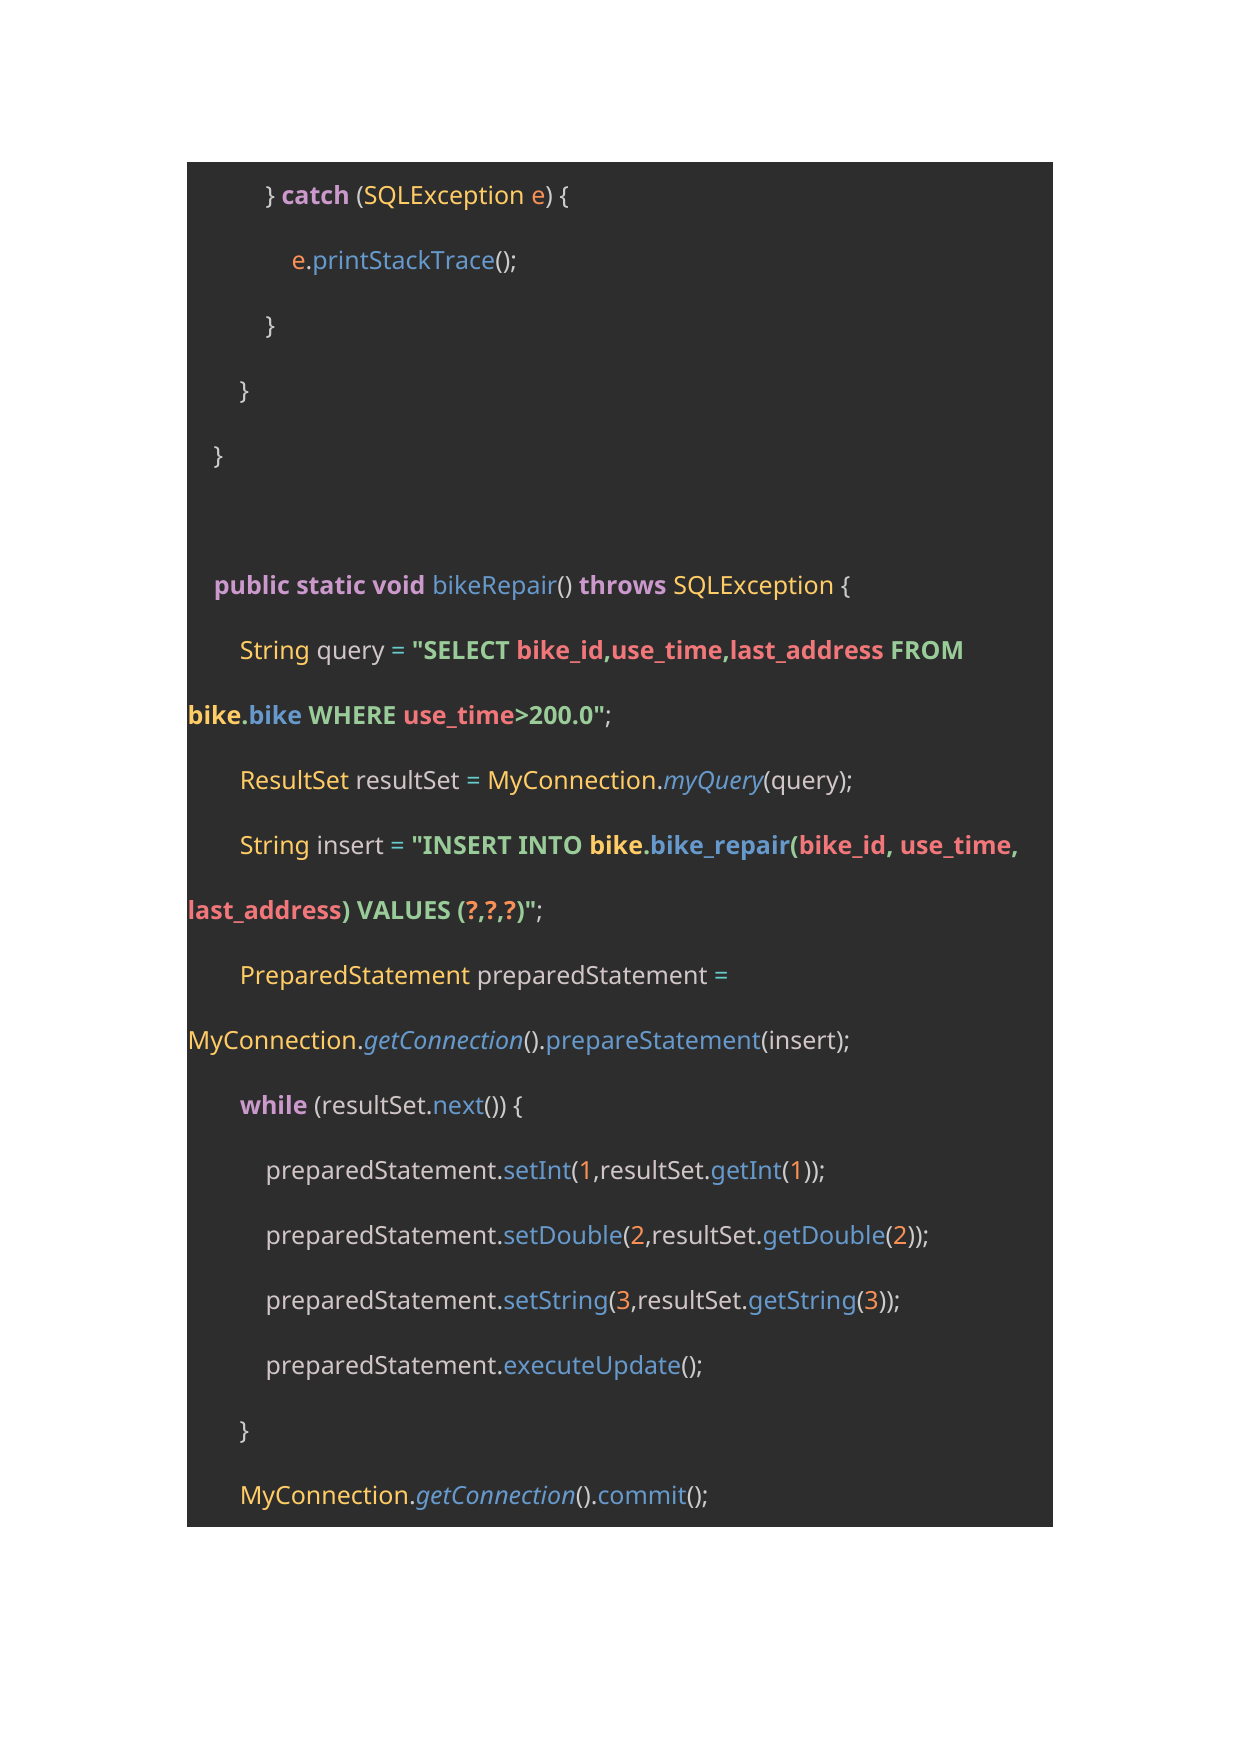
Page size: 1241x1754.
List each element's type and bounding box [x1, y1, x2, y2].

text [187, 162, 1053, 1527]
